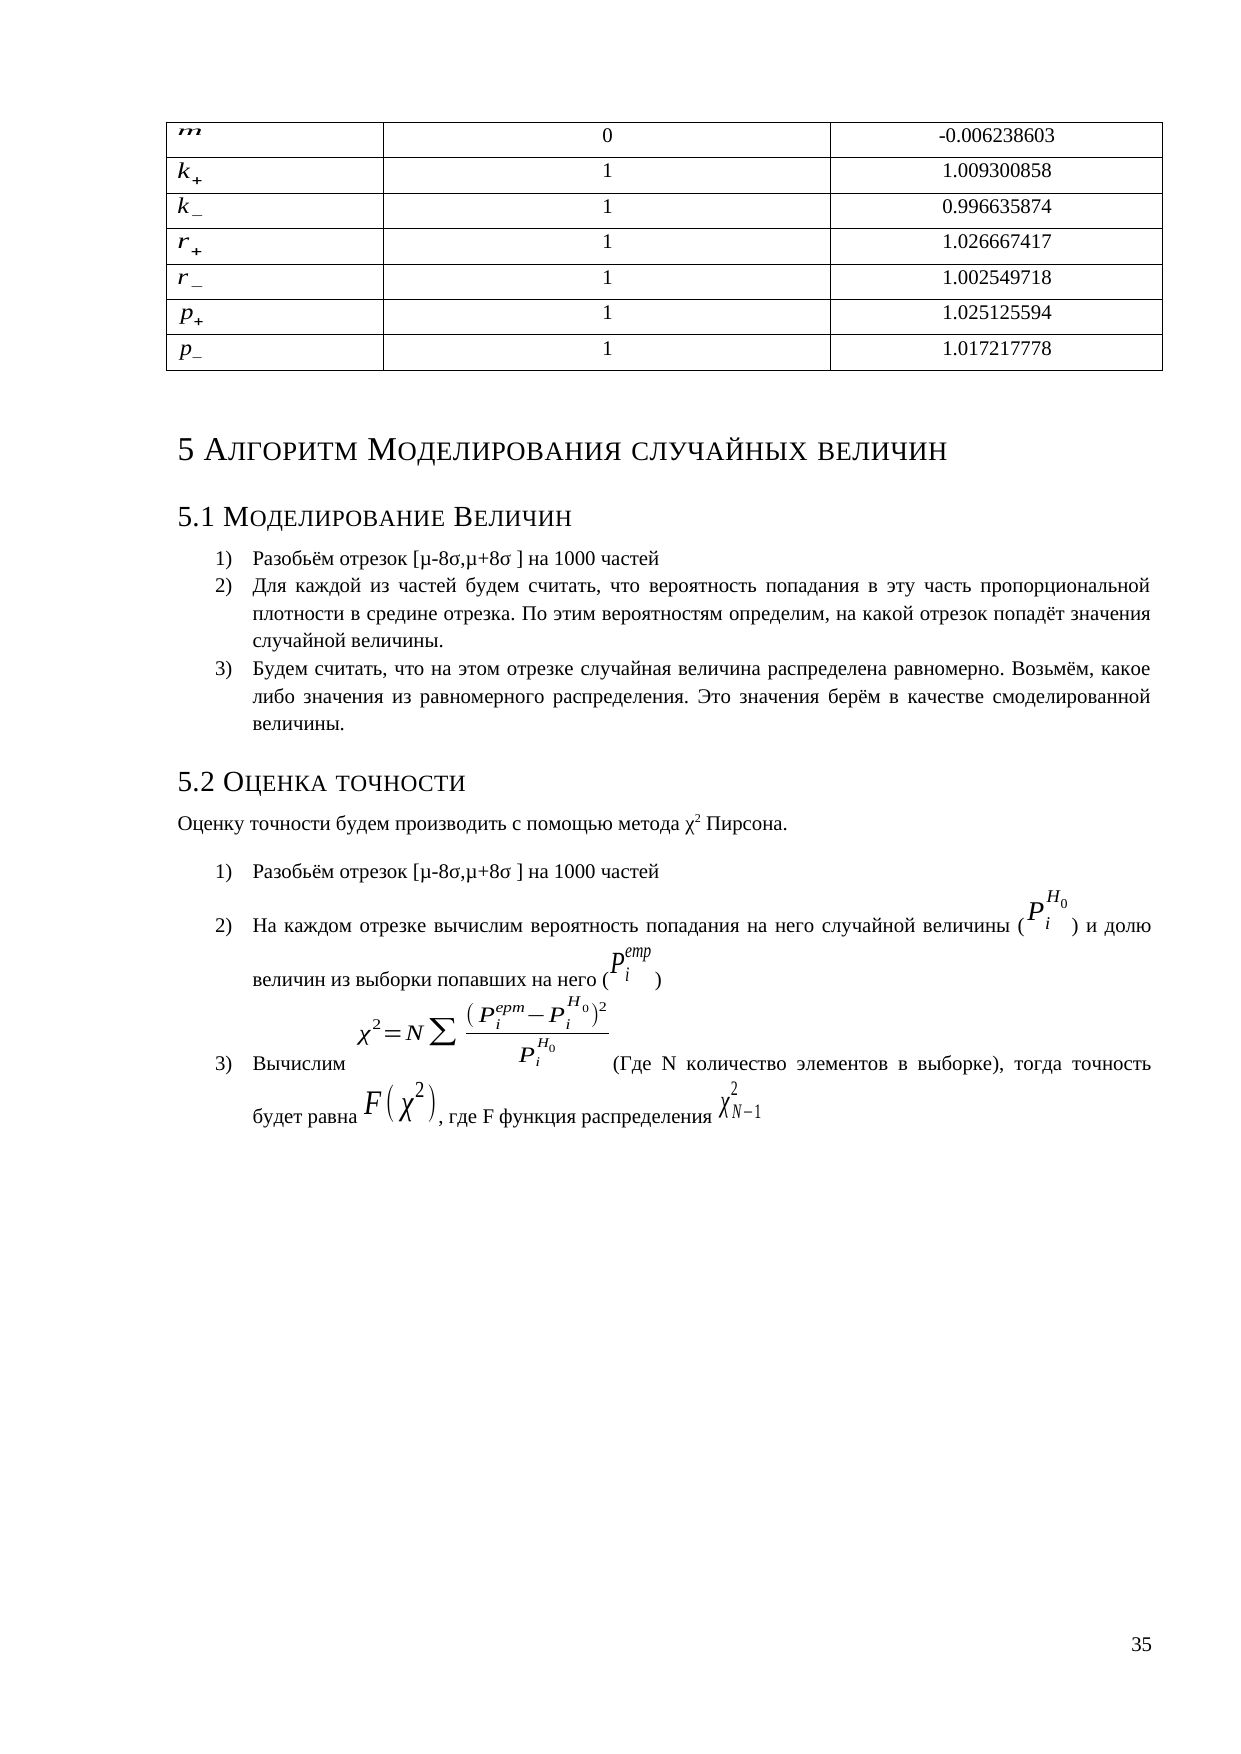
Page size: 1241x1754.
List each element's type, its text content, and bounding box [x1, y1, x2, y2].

table_cell 1.009300858 [831, 158, 1162, 193]
table_cell 1 [384, 265, 830, 299]
list На каждом отрезке вычислим вероятность попадания на него случайной величины () и долю величин из выборки попавших на него () [215, 887, 1152, 991]
list Будем считать, что на этом отрезке случайная величина распределена равномерно. Возьмём, какое либо значения из равномерного распределения. Это значения берём в качестве смоделированной величины. [215, 656, 1152, 735]
table_cell [167, 229, 383, 263]
table_cell 1.025125594 [831, 300, 1162, 334]
table_cell [167, 158, 383, 193]
list Разобьём отрезок [µ-8σ,µ+8σ ] на 1000 частей [215, 859, 1152, 883]
table_cell 1.017217778 [831, 335, 1162, 370]
table_cell 1 [384, 335, 830, 370]
table_cell 0.996635874 [831, 194, 1162, 228]
table_cell 0 [384, 123, 830, 157]
text Оценку точности будем производить с помощью метода χ2 Пирсона. [177, 811, 1152, 835]
table_cell 1 [384, 229, 830, 263]
table_cell 1 [384, 158, 830, 193]
table_cell 1.002549718 [831, 265, 1162, 299]
table_cell [167, 335, 383, 370]
table_cell [167, 265, 383, 299]
subtitle 5.2 Оценка точности [177, 764, 1152, 797]
table_cell [167, 123, 383, 157]
list Для каждой из частей будем считать, что вероятность попадания в эту часть пропорциональной плотности в средине отрезка. По этим вероятностям определим, на какой отрезок попадёт значения случайной величины. [215, 573, 1152, 652]
table_cell -0.006238603 [831, 123, 1162, 157]
subtitle 5 Алгоритм Моделирования случайных величин [177, 430, 1152, 468]
table_cell 1 [384, 300, 830, 334]
table_cell 1.026667417 [831, 229, 1162, 263]
list Вычислим (Где N количество элементов в выборке), тогда точность будет равна , где F функция распределения [215, 994, 1152, 1128]
table_cell [167, 300, 383, 334]
subtitle 5.1 Моделирование Величин [177, 499, 1152, 532]
table_cell [167, 194, 383, 228]
list Разобьём отрезок [µ-8σ,µ+8σ ] на 1000 частей [215, 546, 1152, 570]
table_cell 1 [384, 194, 830, 228]
